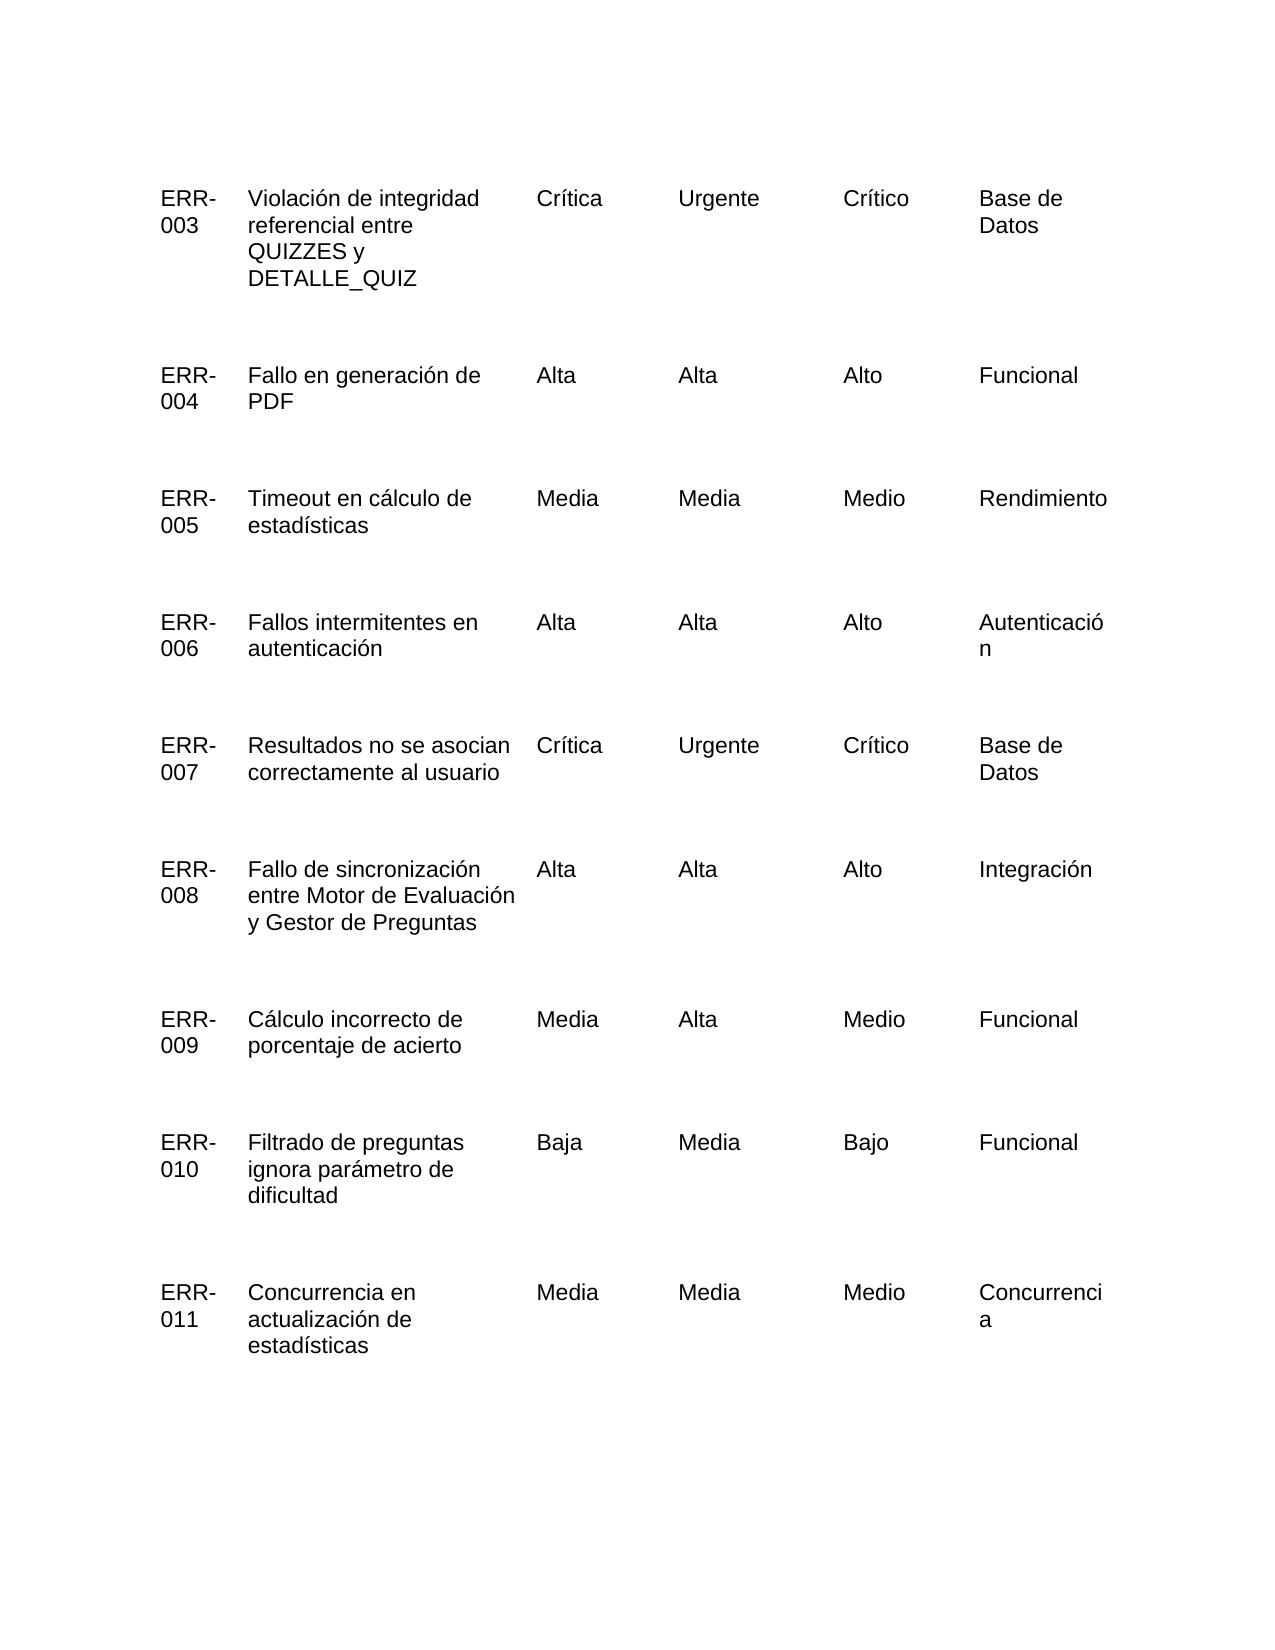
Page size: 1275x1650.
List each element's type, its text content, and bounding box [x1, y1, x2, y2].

table_cell ERR-008 [150, 820, 237, 970]
table_cell Alto [833, 326, 968, 450]
table_cell Alta [668, 573, 833, 697]
table_cell Alta [668, 326, 833, 450]
table_cell Urgente [668, 697, 833, 820]
table_cell Medio [833, 450, 968, 573]
table_cell Fallo de sincronización entre Motor de Evaluación y Gestor de Preguntas [237, 820, 526, 970]
table_cell Cálculo incorrecto de porcentaje de acierto [237, 970, 526, 1094]
table_cell Crítico [833, 697, 968, 820]
table_cell ERR-007 [150, 697, 237, 820]
table_cell Fallo en generación de PDF [237, 326, 526, 450]
table_cell Urgente [668, 150, 833, 326]
table_cell Funcional [969, 326, 1125, 450]
table_cell Filtrado de preguntas ignora parámetro de dificultad [237, 1094, 526, 1244]
table_cell ERR-010 [150, 1094, 237, 1244]
table_cell Resultados no se asocian correctamente al usuario [237, 697, 526, 820]
table_cell ERR-011 [150, 1244, 237, 1394]
table_cell ERR-004 [150, 326, 237, 450]
table_cell Crítica [526, 697, 668, 820]
table_cell Funcional [969, 1094, 1125, 1244]
table_cell Media [668, 1094, 833, 1244]
table_cell Base de Datos [969, 697, 1125, 820]
table_cell Funcional [969, 970, 1125, 1094]
table_cell Alta [526, 326, 668, 450]
table_cell Media [526, 1244, 668, 1394]
table_cell Integración [969, 820, 1125, 970]
table_cell Alta [668, 820, 833, 970]
table_cell Media [668, 450, 833, 573]
table_cell Autenticación [969, 573, 1125, 697]
table_cell Alto [833, 820, 968, 970]
table_cell ERR-005 [150, 450, 237, 573]
table_cell Concurrencia en actualización de estadísticas [237, 1244, 526, 1394]
table_cell Alto [833, 573, 968, 697]
table_cell Medio [833, 1244, 968, 1394]
table_cell Alta [526, 573, 668, 697]
table_cell Base de Datos [969, 150, 1125, 326]
table_cell Timeout en cálculo de estadísticas [237, 450, 526, 573]
table_cell Bajo [833, 1094, 968, 1244]
table_cell ERR-006 [150, 573, 237, 697]
table_cell Media [526, 450, 668, 573]
table_cell Rendimiento [969, 450, 1125, 573]
table_cell Media [526, 970, 668, 1094]
table_cell Alta [526, 820, 668, 970]
table_cell Violación de integridad referencial entre QUIZZES y DETALLE_QUIZ [237, 150, 526, 326]
table_cell ERR-003 [150, 150, 237, 326]
table_cell ERR-009 [150, 970, 237, 1094]
table_cell Media [668, 1244, 833, 1394]
table_cell Baja [526, 1094, 668, 1244]
table_cell Medio [833, 970, 968, 1094]
table_cell Crítico [833, 150, 968, 326]
table_cell Concurrencia [969, 1244, 1125, 1394]
table_cell Crítica [526, 150, 668, 326]
table_cell Alta [668, 970, 833, 1094]
table_cell Fallos intermitentes en autenticación [237, 573, 526, 697]
